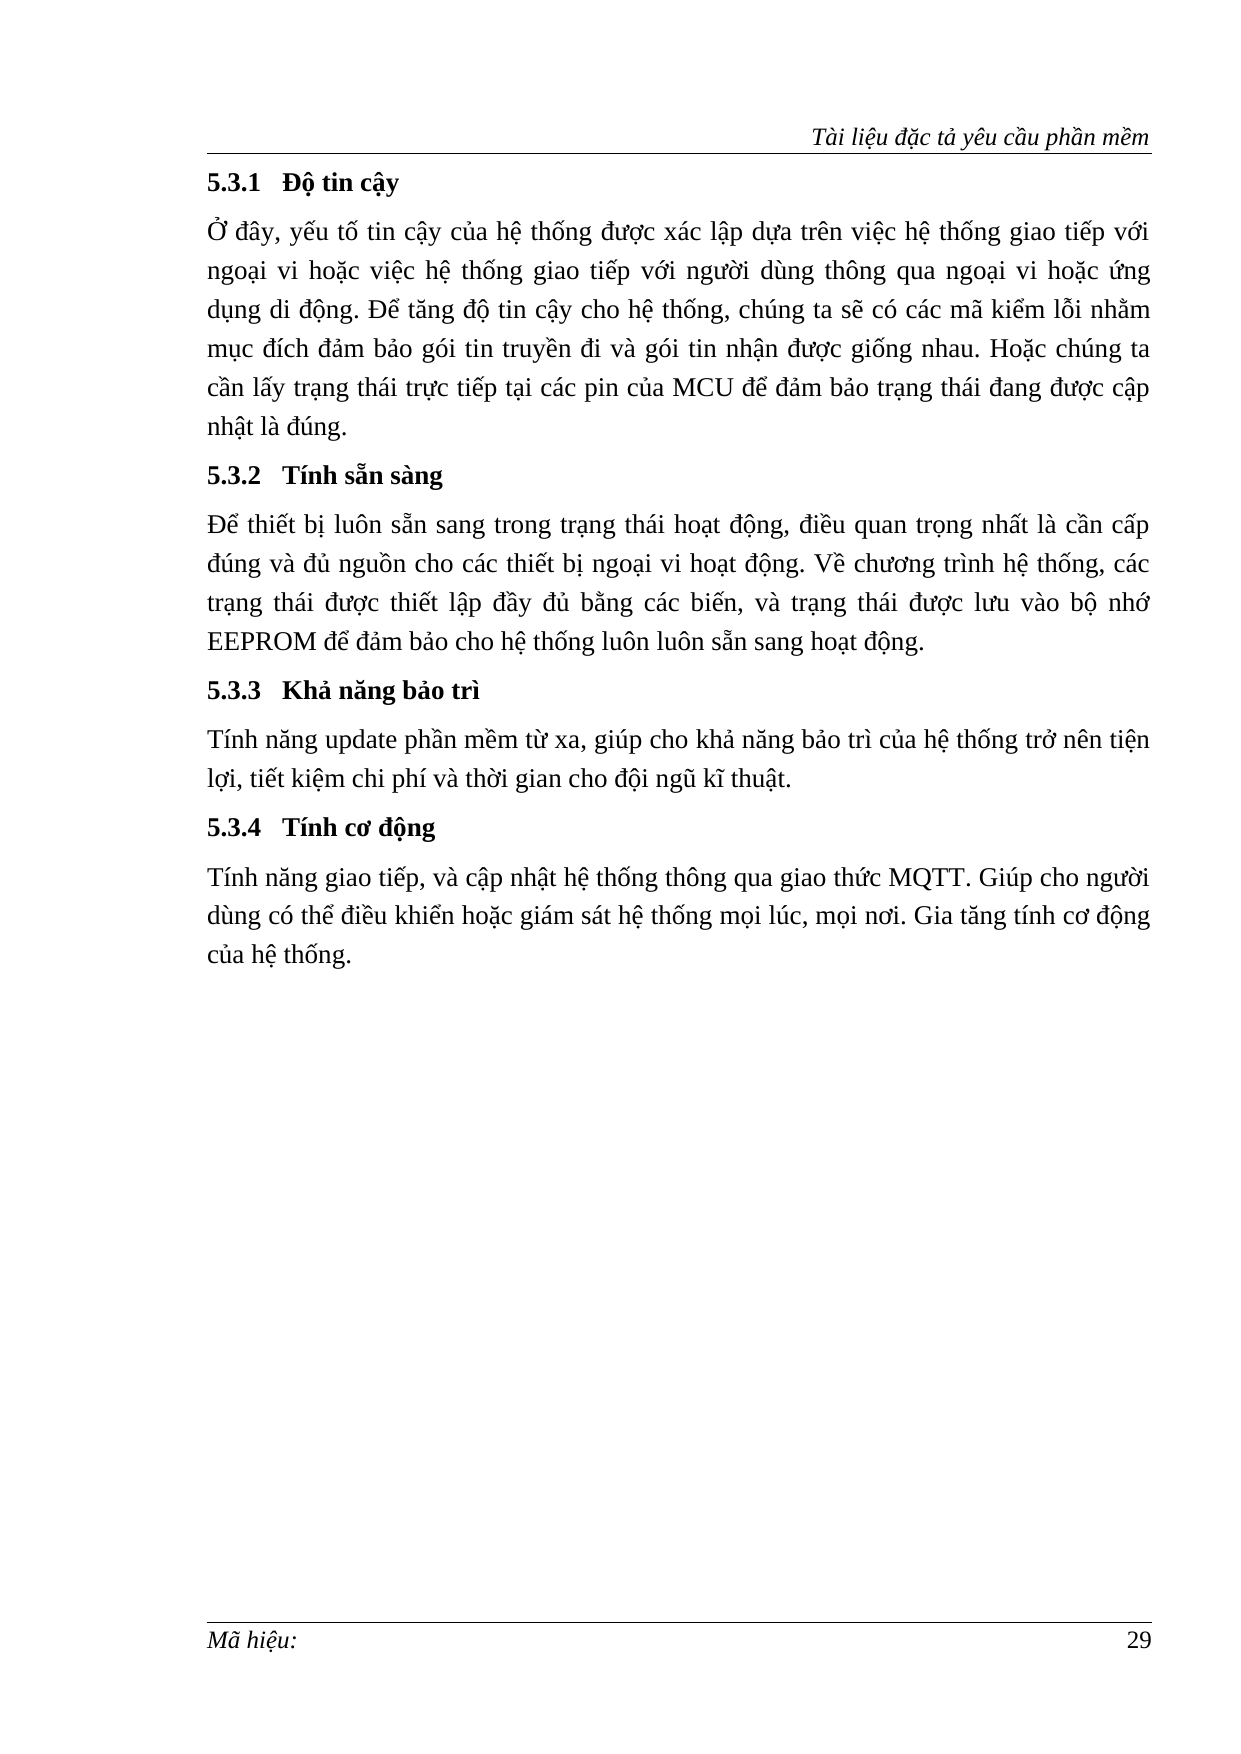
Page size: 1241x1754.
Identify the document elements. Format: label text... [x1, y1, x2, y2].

subtitle Khả năng bảo trì [207, 674, 1152, 705]
text Ở đây, yếu tố tin cậy của hệ thống được xác lập dựa trên việc hệ thống giao tiếp với ngoại vi hoặc việc hệ thống giao tiếp với người dùng thông qua ngoại vi hoặc ứng dụng di động. Để tăng độ tin cậy cho hệ thống, chúng ta sẽ có các mã kiểm lỗi nhằm mục đích đảm bảo gói tin truyền đi và gói tin nhận được giống nhau. Hoặc chúng ta cần lấy trạng thái trực tiếp tại các pin của MCU để đảm bảo trạng thái đang được cập nhật là đúng. [207, 215, 1152, 441]
subtitle Tính sẵn sàng [207, 459, 1152, 490]
subtitle Độ tin cậy [207, 166, 1152, 197]
text Để thiết bị luôn sẵn sang trong trạng thái hoạt động, điều quan trọng nhất là cần cấp đúng và đủ nguồn cho các thiết bị ngoại vi hoạt động. Về chương trình hệ thống, các trạng thái được thiết lập đầy đủ bằng các biến, và trạng thái được lưu vào bộ nhớ EEPROM để đảm bảo cho hệ thống luôn luôn sẵn sang hoạt động. [207, 508, 1152, 656]
subtitle Tính cơ động [207, 811, 1152, 842]
text Tính năng giao tiếp, và cập nhật hệ thống thông qua giao thức MQTT. Giúp cho người dùng có thể điều khiển hoặc giám sát hệ thống mọi lúc, mọi nơi. Gia tăng tính cơ động của hệ thống. [207, 861, 1152, 969]
text Tính năng update phần mềm từ xa, giúp cho khả năng bảo trì của hệ thống trở nên tiện lợi, tiết kiệm chi phí và thời gian cho đội ngũ kĩ thuật. [207, 723, 1152, 793]
